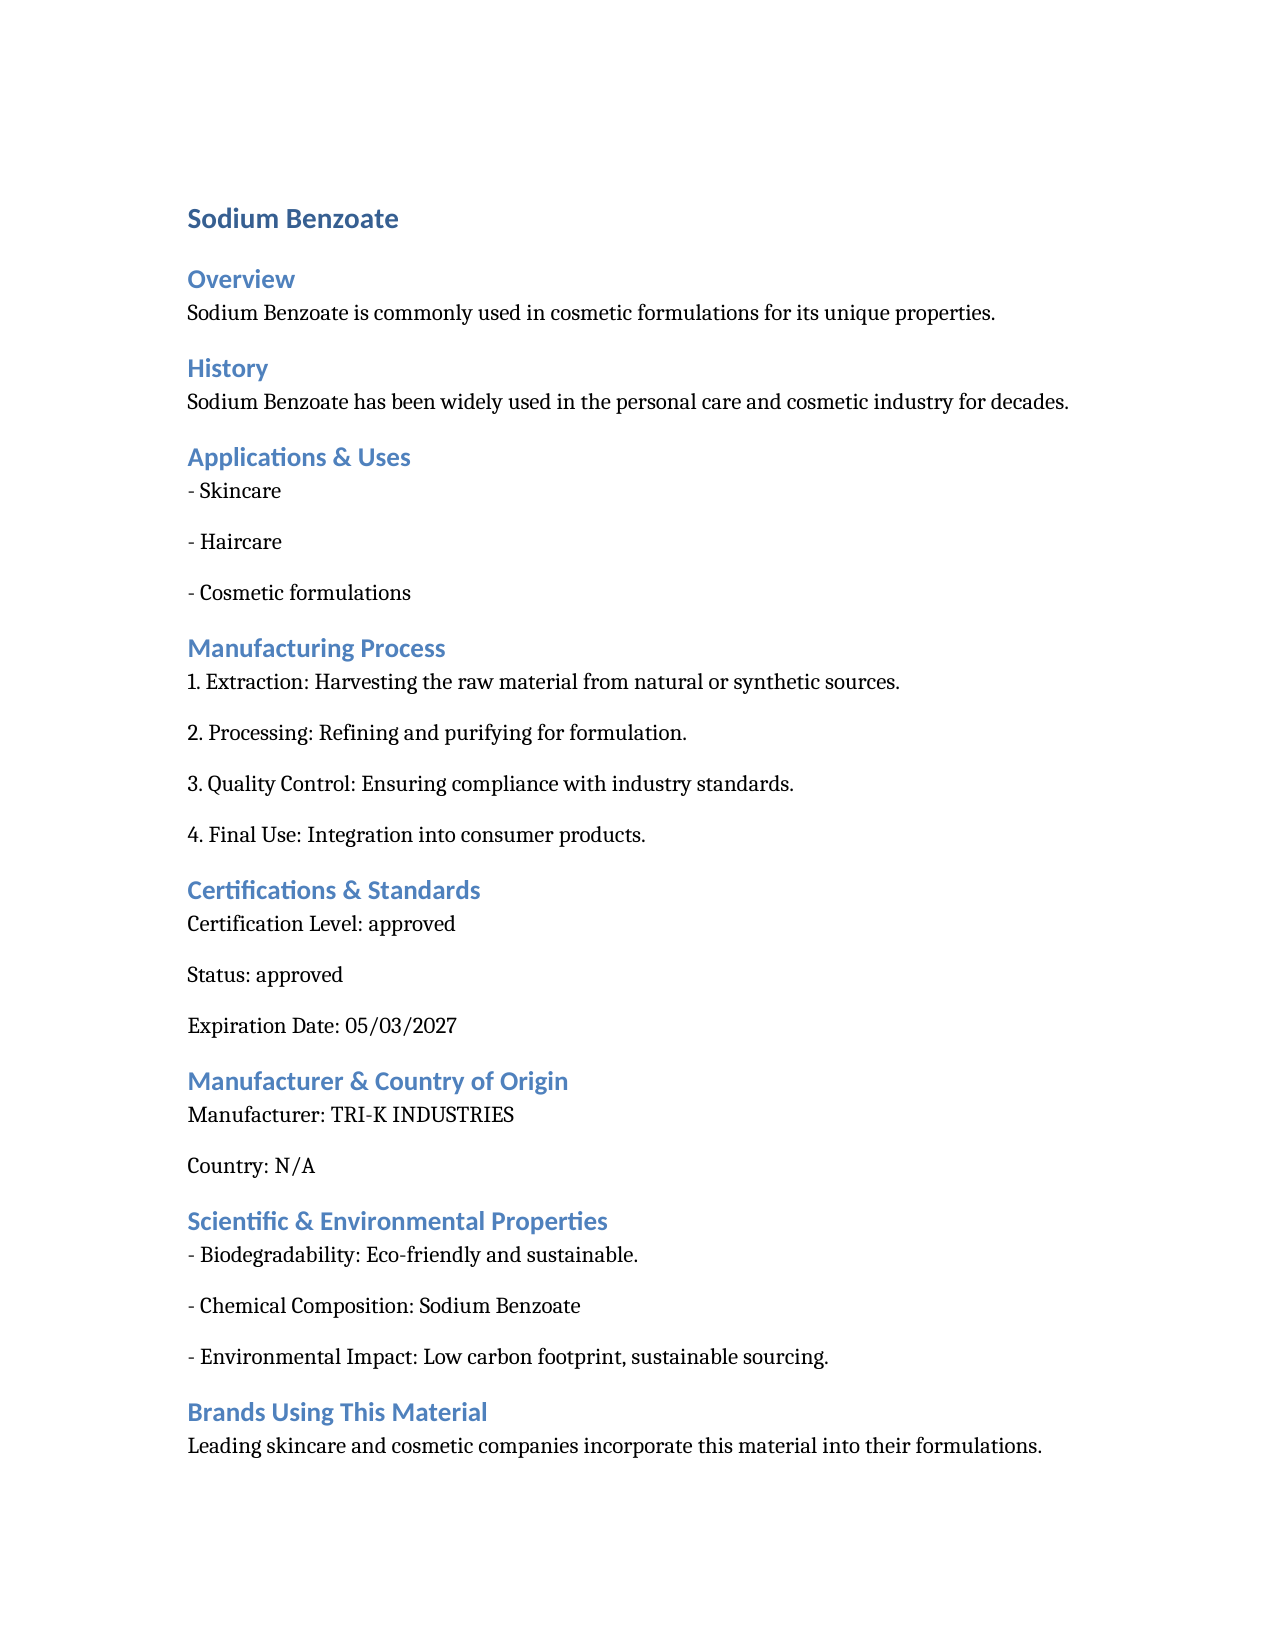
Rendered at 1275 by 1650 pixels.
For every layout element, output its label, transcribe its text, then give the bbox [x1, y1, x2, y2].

text 2. Processing: Refining and purifying for formulation. [187, 720, 1087, 746]
text 3. Quality Control: Ensuring compliance with industry standards. [187, 771, 1087, 797]
text Expiration Date: 05/03/2027 [187, 1013, 1087, 1039]
subtitle Overview [187, 262, 1087, 295]
text Country: N/A [187, 1153, 1087, 1179]
text 4. Final Use: Integration into consumer products. [187, 822, 1087, 848]
subtitle Applications & Uses [187, 440, 1087, 473]
subtitle Brands Using This Material [187, 1395, 1087, 1428]
text - Haircare [187, 529, 1087, 555]
subtitle Sodium Benzoate [187, 200, 1087, 236]
subtitle Scientific & Environmental Properties [187, 1204, 1087, 1237]
subtitle Manufacturer & Country of Origin [187, 1064, 1087, 1097]
text Certification Level: approved [187, 911, 1087, 937]
subtitle Certifications & Standards [187, 873, 1087, 906]
text Leading skincare and cosmetic companies incorporate this material into their formulations. [187, 1433, 1087, 1459]
text Manufacturer: TRI-K INDUSTRIES [187, 1102, 1087, 1128]
text - Biodegradability: Eco-friendly and sustainable. [187, 1242, 1087, 1268]
text Sodium Benzoate is commonly used in cosmetic formulations for its unique properties. [187, 300, 1087, 326]
subtitle Manufacturing Process [187, 631, 1087, 664]
subtitle History [187, 351, 1087, 384]
text - Chemical Composition: Sodium Benzoate [187, 1293, 1087, 1319]
text - Environmental Impact: Low carbon footprint, sustainable sourcing. [187, 1344, 1087, 1370]
text Sodium Benzoate has been widely used in the personal care and cosmetic industry for decades. [187, 389, 1087, 415]
text - Cosmetic formulations [187, 580, 1087, 606]
text 1. Extraction: Harvesting the raw material from natural or synthetic sources. [187, 669, 1087, 695]
text Status: approved [187, 962, 1087, 988]
text - Skincare [187, 478, 1087, 504]
